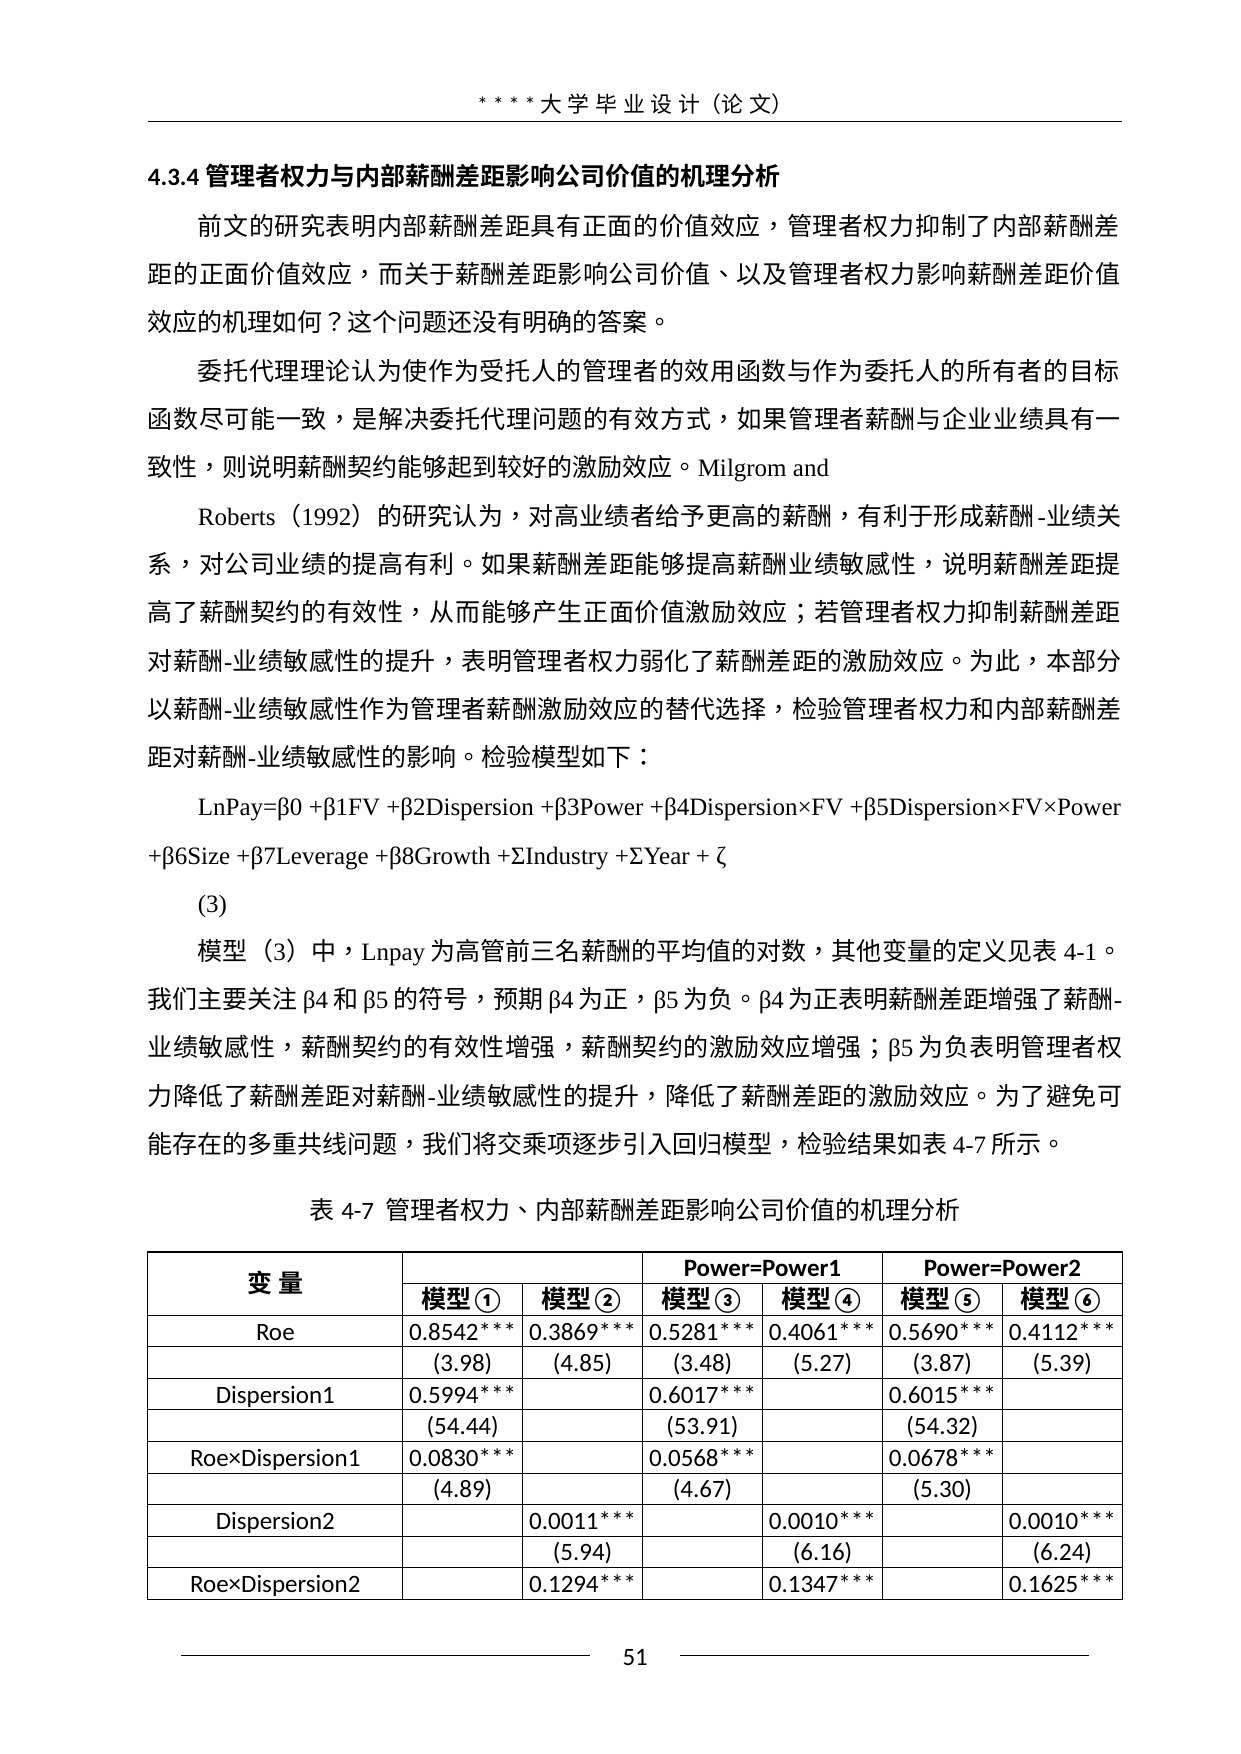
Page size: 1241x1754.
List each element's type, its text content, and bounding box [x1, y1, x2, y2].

table_cell [763, 1379, 882, 1409]
table_cell [148, 1347, 402, 1378]
table_cell [763, 1474, 882, 1504]
table_cell [1003, 1442, 1122, 1472]
table_header [403, 1253, 642, 1283]
table_cell 0.0678*** [883, 1442, 1002, 1472]
table_cell [883, 1568, 1002, 1599]
table_cell 0.0830*** [403, 1442, 522, 1472]
table_cell [148, 1410, 402, 1441]
table_cell (3.87) [883, 1347, 1002, 1378]
table_cell (3.98) [403, 1347, 522, 1378]
table_cell Dispersion2 [148, 1505, 402, 1536]
table_cell [643, 1537, 762, 1567]
table_cell Dispersion1 [148, 1379, 402, 1409]
table_cell Roe×Dispersion1 [148, 1442, 402, 1472]
table_cell 模型⑤ [883, 1284, 1002, 1314]
table_cell Roe [148, 1316, 402, 1346]
table_cell (54.44) [403, 1410, 522, 1441]
table_cell [403, 1568, 522, 1599]
table_cell [1003, 1379, 1122, 1409]
table_cell (5.27) [763, 1347, 882, 1378]
table_cell [763, 1442, 882, 1472]
table_cell 0.5281*** [643, 1316, 762, 1346]
table_cell [148, 1537, 402, 1567]
table_cell 模型③ [643, 1284, 762, 1314]
table_cell (4.67) [643, 1474, 762, 1504]
table_cell [523, 1442, 642, 1472]
table_cell 0.5994*** [403, 1379, 522, 1409]
table_cell [643, 1505, 762, 1536]
table_cell (4.89) [403, 1474, 522, 1504]
table_cell [403, 1537, 522, 1567]
text 模型（3）中，Lnpay为高管前三名薪酬的平均值的对数，其他变量的定义见表4-1。我们主要关注β4和β5的符号，预期β4为正，β5为负。β4为正表明薪酬差距增强了薪酬-业绩敏感性，薪酬契约的有效性增强，薪酬契约的激励效应增强；β5为负表明管理者权力降低了薪酬差距对薪酬-业绩敏感性的提升，降低了薪酬差距的激励效应。为了避免可能存在的多重共线问题，我们将交乘项逐步引入回归模型，检验结果如表4-7所示。 [148, 918, 1122, 1159]
table_cell [883, 1537, 1002, 1567]
table_cell 0.1294*** [523, 1568, 642, 1599]
text (3) [148, 869, 1122, 918]
table_cell (6.24) [1003, 1537, 1122, 1567]
table_cell [643, 1568, 762, 1599]
table_cell 0.0011*** [523, 1505, 642, 1536]
table_cell (4.85) [523, 1347, 642, 1378]
table_cell (54.32) [883, 1410, 1002, 1441]
table_cell 0.6017*** [643, 1379, 762, 1409]
table_cell 0.0010*** [763, 1505, 882, 1536]
table_cell (5.39) [1003, 1347, 1122, 1378]
text LnPay=β0 +β1FV +β2Dispersion +β3Power +β4Dispersion×FV +β5Dispersion×FV×Power +β6Size +β7Leverage +β8Growth +ΣIndustry +ΣYear + ζ [148, 773, 1122, 869]
table_header Power=Power1 [643, 1253, 882, 1283]
table_cell (6.16) [763, 1537, 882, 1567]
table_cell 0.0568*** [643, 1442, 762, 1472]
table_cell 模型① [403, 1284, 522, 1314]
table_cell 0.1347*** [763, 1568, 882, 1599]
table_header 变 量 [148, 1253, 402, 1314]
table_cell 0.5690*** [883, 1316, 1002, 1346]
table_cell [523, 1379, 642, 1409]
table_cell 0.4061*** [763, 1316, 882, 1346]
table_cell 模型④ [763, 1284, 882, 1314]
table_cell [1003, 1474, 1122, 1504]
table_cell [403, 1505, 522, 1536]
table_cell [763, 1410, 882, 1441]
table_cell (3.48) [643, 1347, 762, 1378]
table_cell 0.8542*** [403, 1316, 522, 1346]
table_cell 0.1625*** [1003, 1568, 1122, 1599]
table_cell [523, 1410, 642, 1441]
table_cell 0.0010*** [1003, 1505, 1122, 1536]
table_cell (5.30) [883, 1474, 1002, 1504]
table_cell [883, 1505, 1002, 1536]
table_cell 0.6015*** [883, 1379, 1002, 1409]
table_cell [148, 1474, 402, 1504]
table_header Power=Power2 [883, 1253, 1122, 1283]
table_cell 0.3869*** [523, 1316, 642, 1346]
table_cell [523, 1474, 642, 1504]
table_cell 模型⑥ [1003, 1284, 1122, 1314]
text 委托代理理论认为使作为受托人的管理者的效用函数与作为委托人的所有者的目标函数尽可能一致，是解决委托代理问题的有效方式，如果管理者薪酬与企业业绩具有一致性，则说明薪酬契约能够起到较好的激励效应。Milgrom and [148, 338, 1122, 483]
table_cell Roe×Dispersion2 [148, 1568, 402, 1599]
text Roberts（1992）的研究认为，对高业绩者给予更高的薪酬，有利于形成薪酬-业绩关系，对公司业绩的提高有利。如果薪酬差距能够提高薪酬业绩敏感性，说明薪酬差距提高了薪酬契约的有效性，从而能够产生正面价值激励效应；若管理者权力抑制薪酬差距对薪酬-业绩敏感性的提升，表明管理者权力弱化了薪酬差距的激励效应。为此，本部分以薪酬-业绩敏感性作为管理者薪酬激励效应的替代选择，检验管理者权力和内部薪酬差距对薪酬-业绩敏感性的影响。检验模型如下： [148, 483, 1122, 773]
table_cell [1003, 1410, 1122, 1441]
table_cell (5.94) [523, 1537, 642, 1567]
table_cell (53.91) [643, 1410, 762, 1441]
text 表 4-7 管理者权力、内部薪酬差距影响公司价值的机理分析 [148, 1192, 1122, 1226]
table_cell 0.4112*** [1003, 1316, 1122, 1346]
subtitle 4.3.4 管理者权力与内部薪酬差距影响公司价值的机理分析 [148, 159, 1122, 193]
table_cell 模型② [523, 1284, 642, 1314]
text 前文的研究表明内部薪酬差距具有正面的价值效应，管理者权力抑制了内部薪酬差距的正面价值效应，而关于薪酬差距影响公司价值、以及管理者权力影响薪酬差距价值效应的机理如何？这个问题还没有明确的答案。 [148, 193, 1122, 338]
